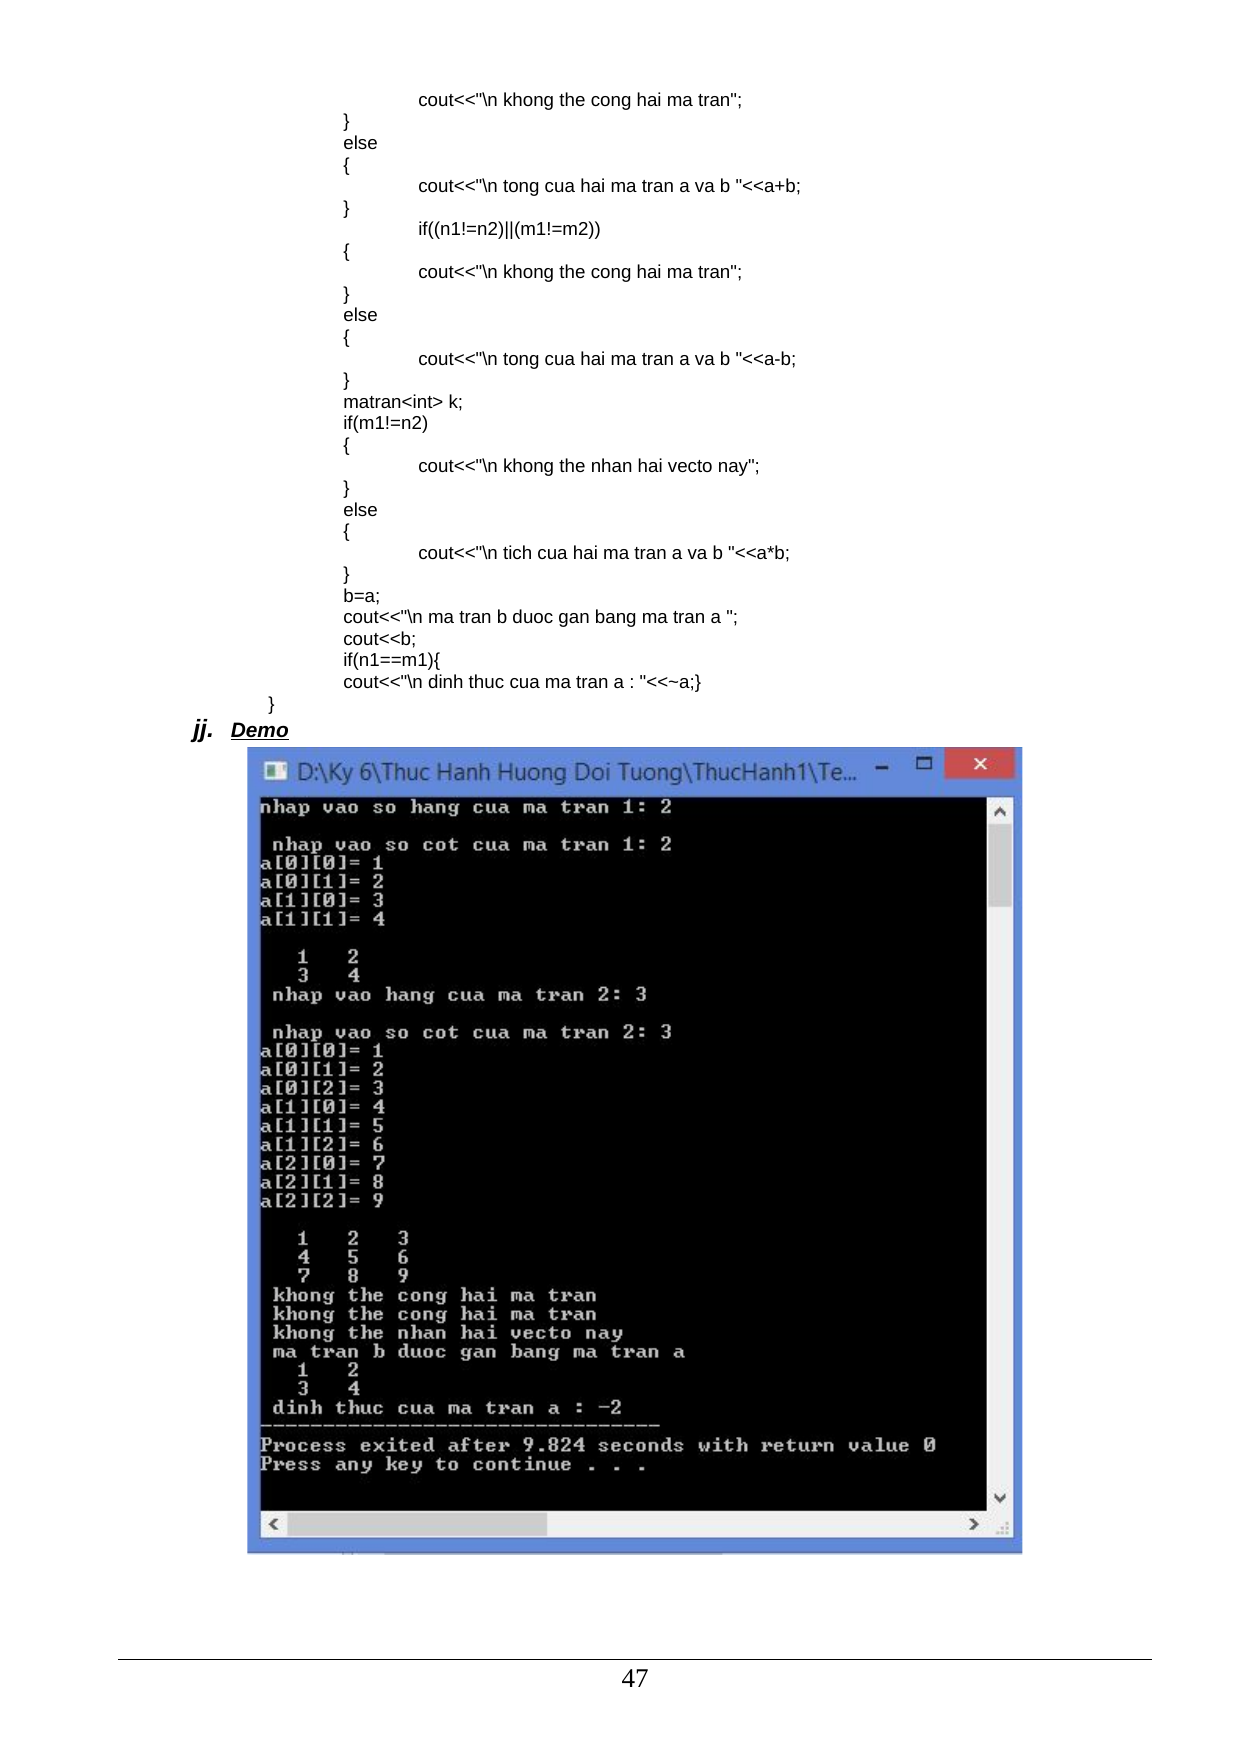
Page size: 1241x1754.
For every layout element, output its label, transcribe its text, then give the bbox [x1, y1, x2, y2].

list } [268, 110, 1152, 132]
list cout<<"\n tong cua hai ma tran a va b "<<a-b; [268, 347, 1152, 369]
list } [268, 283, 1152, 304]
list cout<<"\n tich cua hai ma tran a va b "<<a*b; [268, 541, 1152, 563]
list cout<<"\n dinh thuc cua ma tran a : "<<~a;} [268, 671, 1152, 692]
list else [268, 498, 1152, 520]
list { [268, 434, 1152, 455]
list if(m1!=n2) [268, 412, 1152, 434]
list else [268, 132, 1152, 153]
list matran<int> k; [268, 391, 1152, 412]
list } [268, 477, 1152, 498]
list cout<<"\n khong the cong hai ma tran"; [268, 89, 1152, 110]
list { [268, 239, 1152, 261]
subtitle Demo [193, 714, 1152, 743]
list } [268, 196, 1152, 218]
picture [247, 747, 1023, 1555]
list cout<<"\n ma tran b duoc gan bang ma tran a "; [268, 606, 1152, 628]
list { [268, 326, 1152, 347]
list { [268, 520, 1152, 541]
list { [268, 153, 1152, 175]
list } [268, 563, 1152, 584]
list cout<<"\n khong the nhan hai vecto nay"; [268, 455, 1152, 477]
list } [268, 692, 1152, 714]
list if((n1!=n2)||(m1!=m2)) [268, 218, 1152, 239]
list else [268, 304, 1152, 326]
list if(n1==m1){ [268, 649, 1152, 671]
list cout<<"\n tong cua hai ma tran a va b "<<a+b; [268, 175, 1152, 196]
list cout<<b; [268, 628, 1152, 649]
list cout<<"\n khong the cong hai ma tran"; [268, 261, 1152, 283]
list b=a; [268, 584, 1152, 606]
list } [268, 369, 1152, 391]
